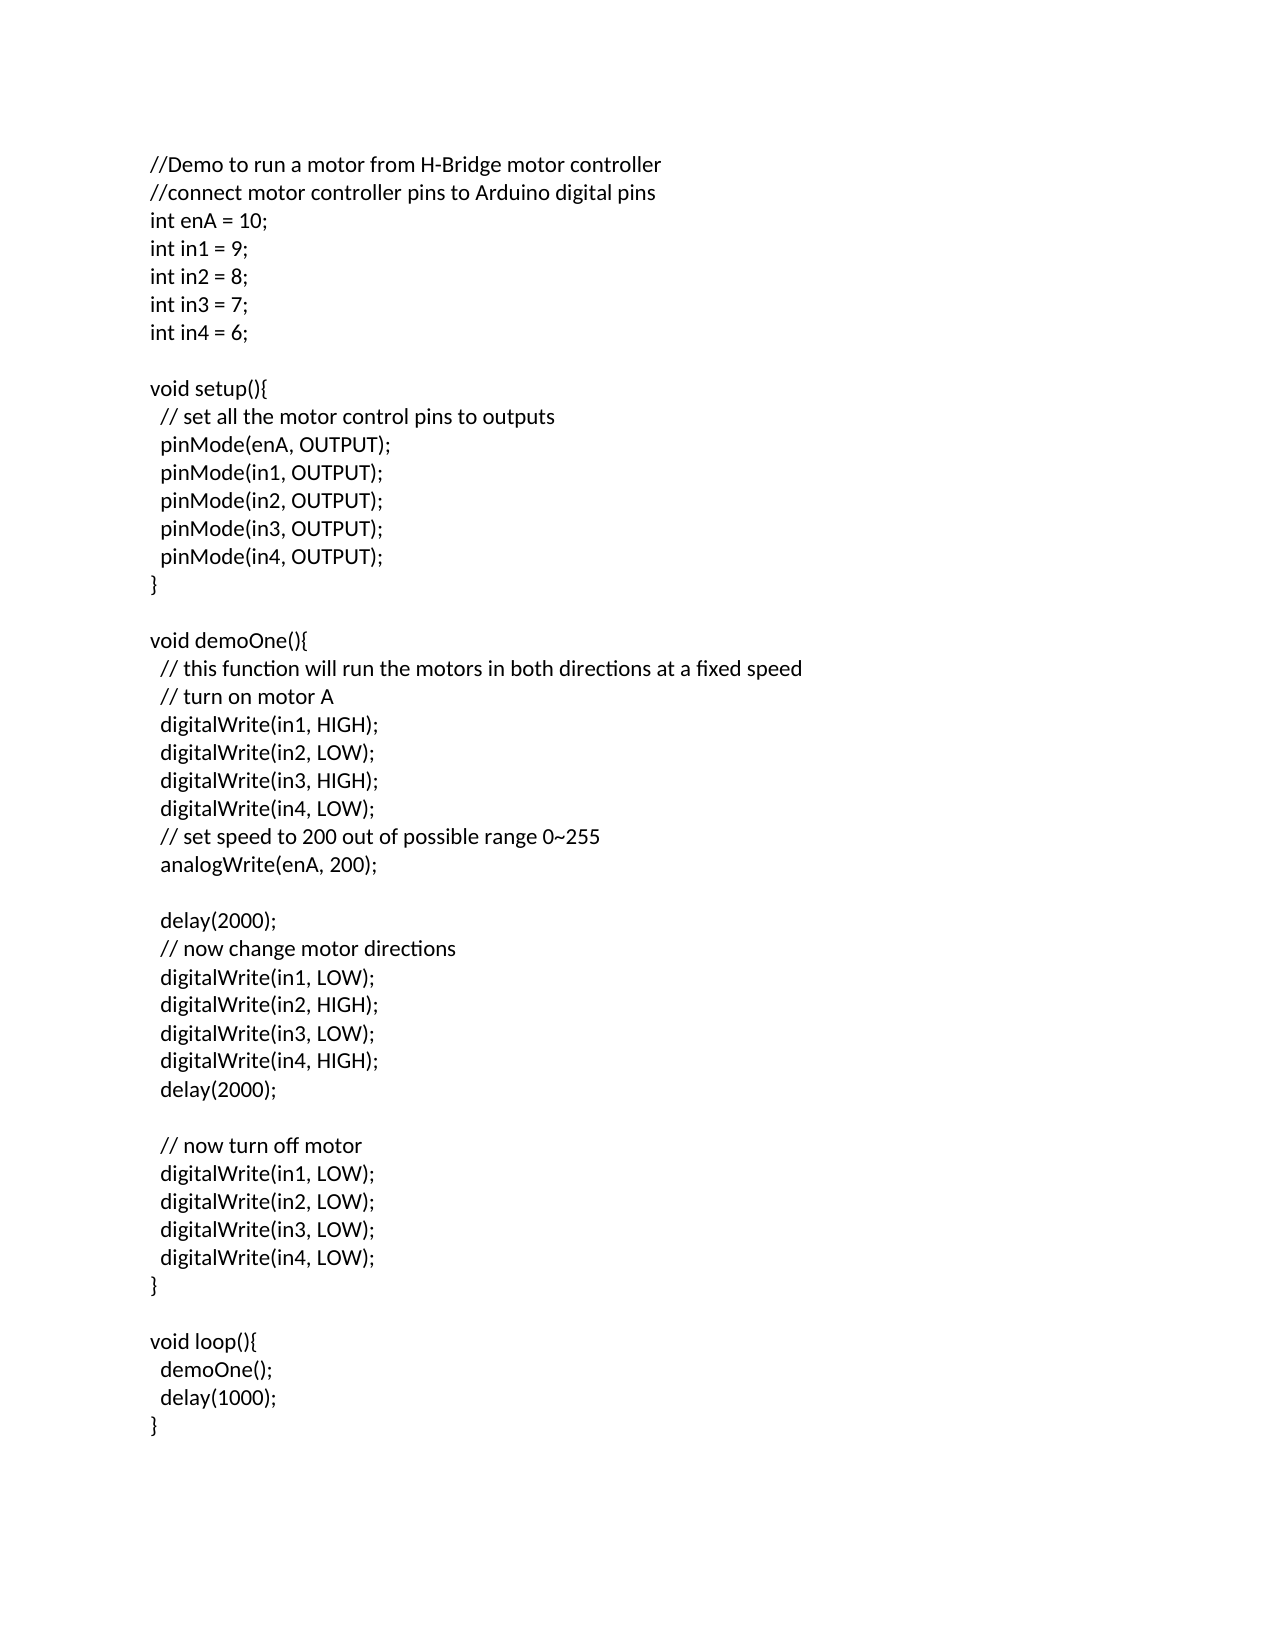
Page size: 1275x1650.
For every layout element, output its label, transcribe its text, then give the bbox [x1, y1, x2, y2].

text // set speed to 200 out of possible range 0~255 [150, 822, 1125, 851]
text // this function will run the motors in both directions at a fixed speed [150, 654, 1125, 682]
text digitalWrite(in1, HIGH); [150, 710, 1125, 738]
text digitalWrite(in2, LOW); [150, 1187, 1125, 1215]
text void demoOne(){ [150, 626, 1125, 654]
text digitalWrite(in4, LOW); [150, 1243, 1125, 1271]
text int in3 = 7; [150, 290, 1125, 318]
text pinMode(in3, OUTPUT); [150, 514, 1125, 542]
text pinMode(in4, OUTPUT); [150, 542, 1125, 570]
text } [150, 570, 1125, 598]
text // now turn off motor [150, 1131, 1125, 1159]
text pinMode(in2, OUTPUT); [150, 486, 1125, 514]
text // turn on motor A [150, 682, 1125, 710]
text //connect motor controller pins to Arduino digital pins [150, 178, 1125, 206]
text int in1 = 9; [150, 234, 1125, 262]
text digitalWrite(in2, LOW); [150, 738, 1125, 766]
text analogWrite(enA, 200); [150, 851, 1125, 878]
text digitalWrite(in1, LOW); [150, 1159, 1125, 1187]
text int in4 = 6; [150, 318, 1125, 346]
text } [150, 1411, 1125, 1439]
text digitalWrite(in3, HIGH); [150, 766, 1125, 794]
text delay(2000); [150, 1075, 1125, 1103]
text int enA = 10; [150, 206, 1125, 234]
text } [150, 1271, 1125, 1299]
text digitalWrite(in4, LOW); [150, 794, 1125, 822]
text void loop(){ [150, 1327, 1125, 1355]
text digitalWrite(in1, LOW); [150, 963, 1125, 991]
text digitalWrite(in3, LOW); [150, 1215, 1125, 1243]
text pinMode(in1, OUTPUT); [150, 458, 1125, 486]
text // set all the motor control pins to outputs [150, 402, 1125, 430]
text void setup(){ [150, 374, 1125, 402]
text int in2 = 8; [150, 262, 1125, 290]
text digitalWrite(in4, HIGH); [150, 1047, 1125, 1075]
text demoOne(); [150, 1355, 1125, 1383]
text delay(1000); [150, 1383, 1125, 1411]
text // now change motor directions [150, 934, 1125, 963]
text digitalWrite(in2, HIGH); [150, 991, 1125, 1019]
text //Demo to run a motor from H-Bridge motor controller [150, 150, 1125, 178]
text delay(2000); [150, 907, 1125, 934]
text pinMode(enA, OUTPUT); [150, 430, 1125, 458]
text digitalWrite(in3, LOW); [150, 1019, 1125, 1047]
